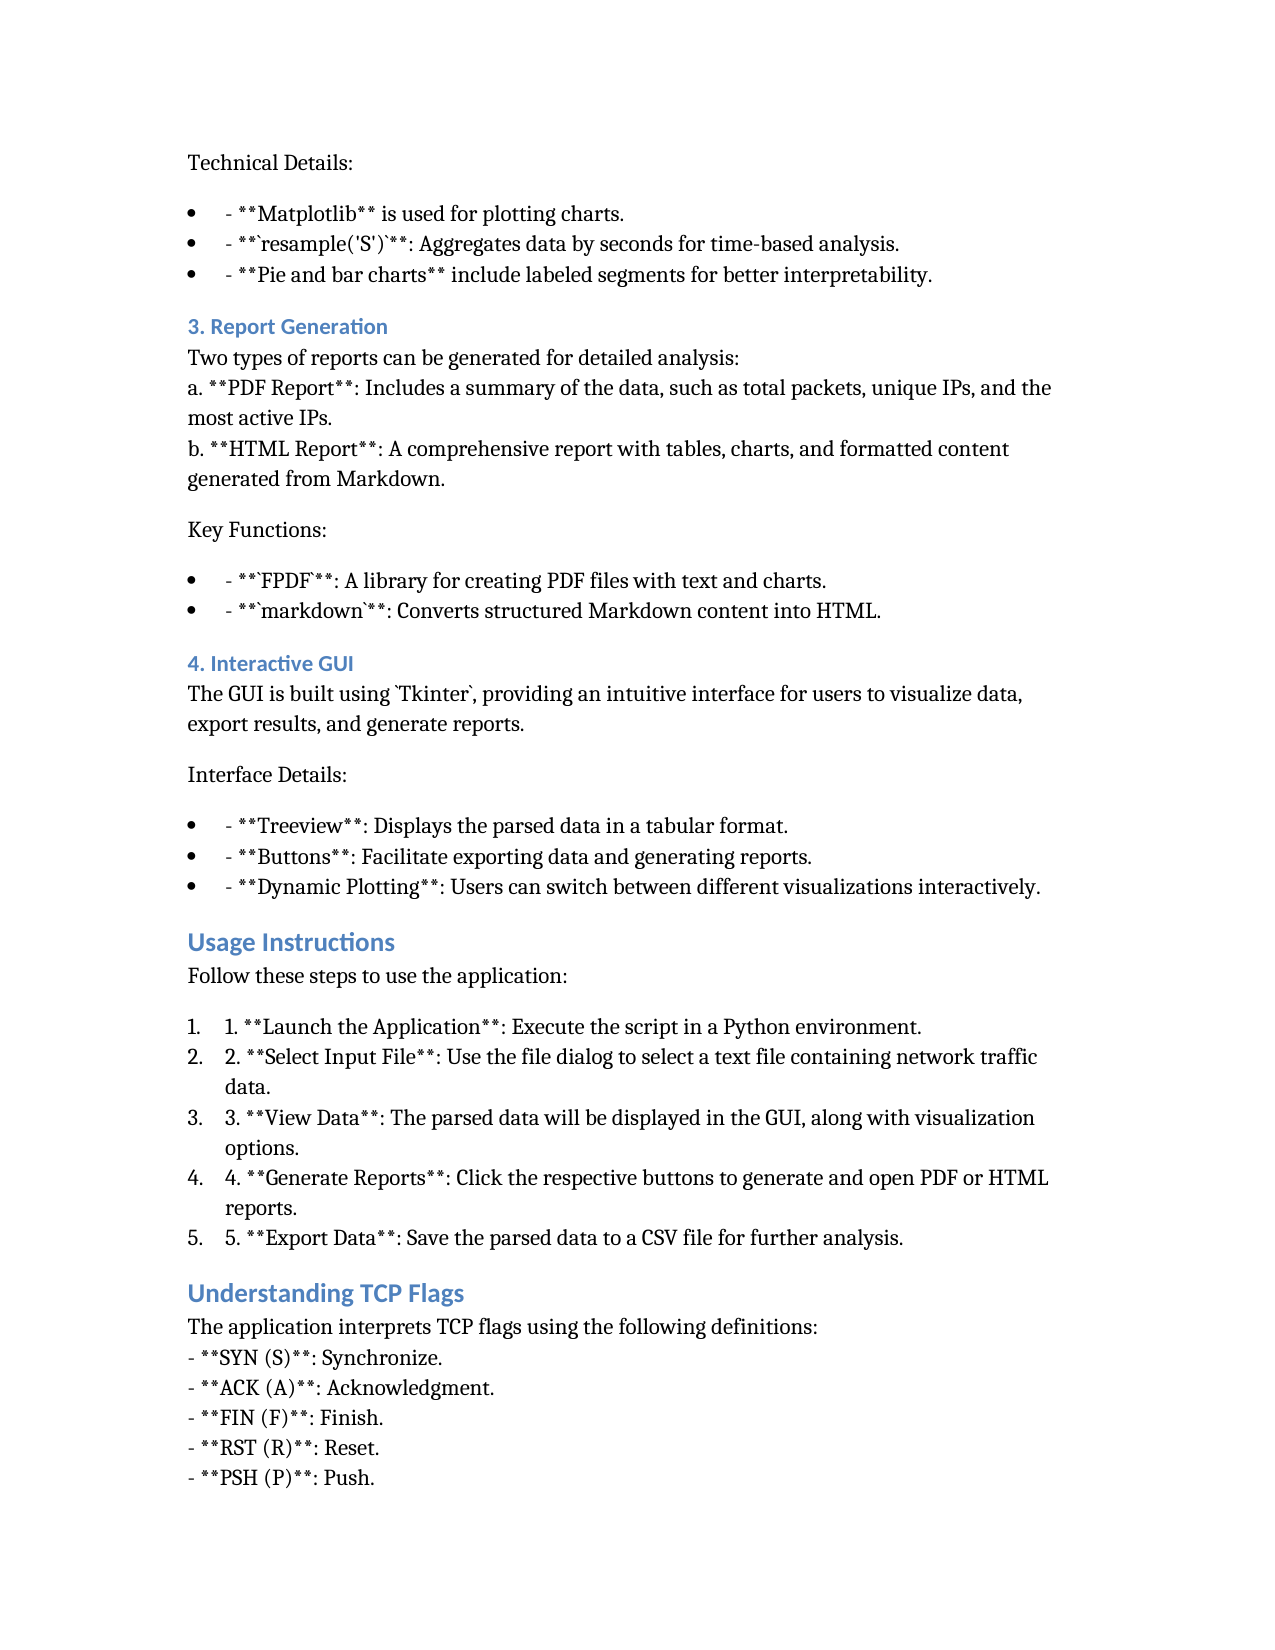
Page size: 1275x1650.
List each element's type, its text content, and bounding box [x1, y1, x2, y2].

list - **Buttons**: Facilitate exporting data and generating reports. [187, 843, 1087, 870]
list - **`markdown`**: Converts structured Markdown content into HTML. [187, 598, 1087, 624]
text Two types of reports can be generated for detailed analysis: a. **PDF Report**: Includes a summary of the data, such as total packets, unique IPs, and the most active IPs. b. **HTML Report**: A comprehensive report with tables, charts, and formatted content generated from Markdown. [187, 345, 1087, 492]
list 2. **Select Input File**: Use the file dialog to select a text file containing network traffic data. [187, 1044, 1087, 1101]
subtitle Understanding TCP Flags [187, 1276, 1087, 1309]
text Follow these steps to use the application: [187, 963, 1087, 989]
list - **Pie and bar charts** include labeled segments for better interpretability. [187, 261, 1087, 288]
text Key Functions: [187, 517, 1087, 543]
list - **`FPDF`**: A library for creating PDF files with text and charts. [187, 568, 1087, 594]
list 4. **Generate Reports**: Click the respective buttons to generate and open PDF or HTML reports. [187, 1165, 1087, 1221]
text Interface Details: [187, 762, 1087, 789]
text Technical Details: [187, 150, 1087, 176]
subtitle Usage Instructions [187, 925, 1087, 958]
subtitle 3. Report Generation [187, 312, 1087, 341]
list - **Dynamic Plotting**: Users can switch between different visualizations interactively. [187, 874, 1087, 900]
list - **Treeview**: Displays the parsed data in a tabular format. [187, 813, 1087, 840]
list 1. **Launch the Application**: Execute the script in a Python environment. [187, 1014, 1087, 1040]
list 5. **Export Data**: Save the parsed data to a CSV file for further analysis. [187, 1225, 1087, 1252]
list 3. **View Data**: The parsed data will be displayed in the GUI, along with visualization options. [187, 1104, 1087, 1161]
text The GUI is built using `Tkinter`, providing an intuitive interface for users to visualize data, export results, and generate reports. [187, 681, 1087, 738]
list - **Matplotlib** is used for plotting charts. [187, 201, 1087, 227]
subtitle 4. Interactive GUI [187, 649, 1087, 677]
list - **`resample('S')`**: Aggregates data by seconds for time-based analysis. [187, 231, 1087, 258]
